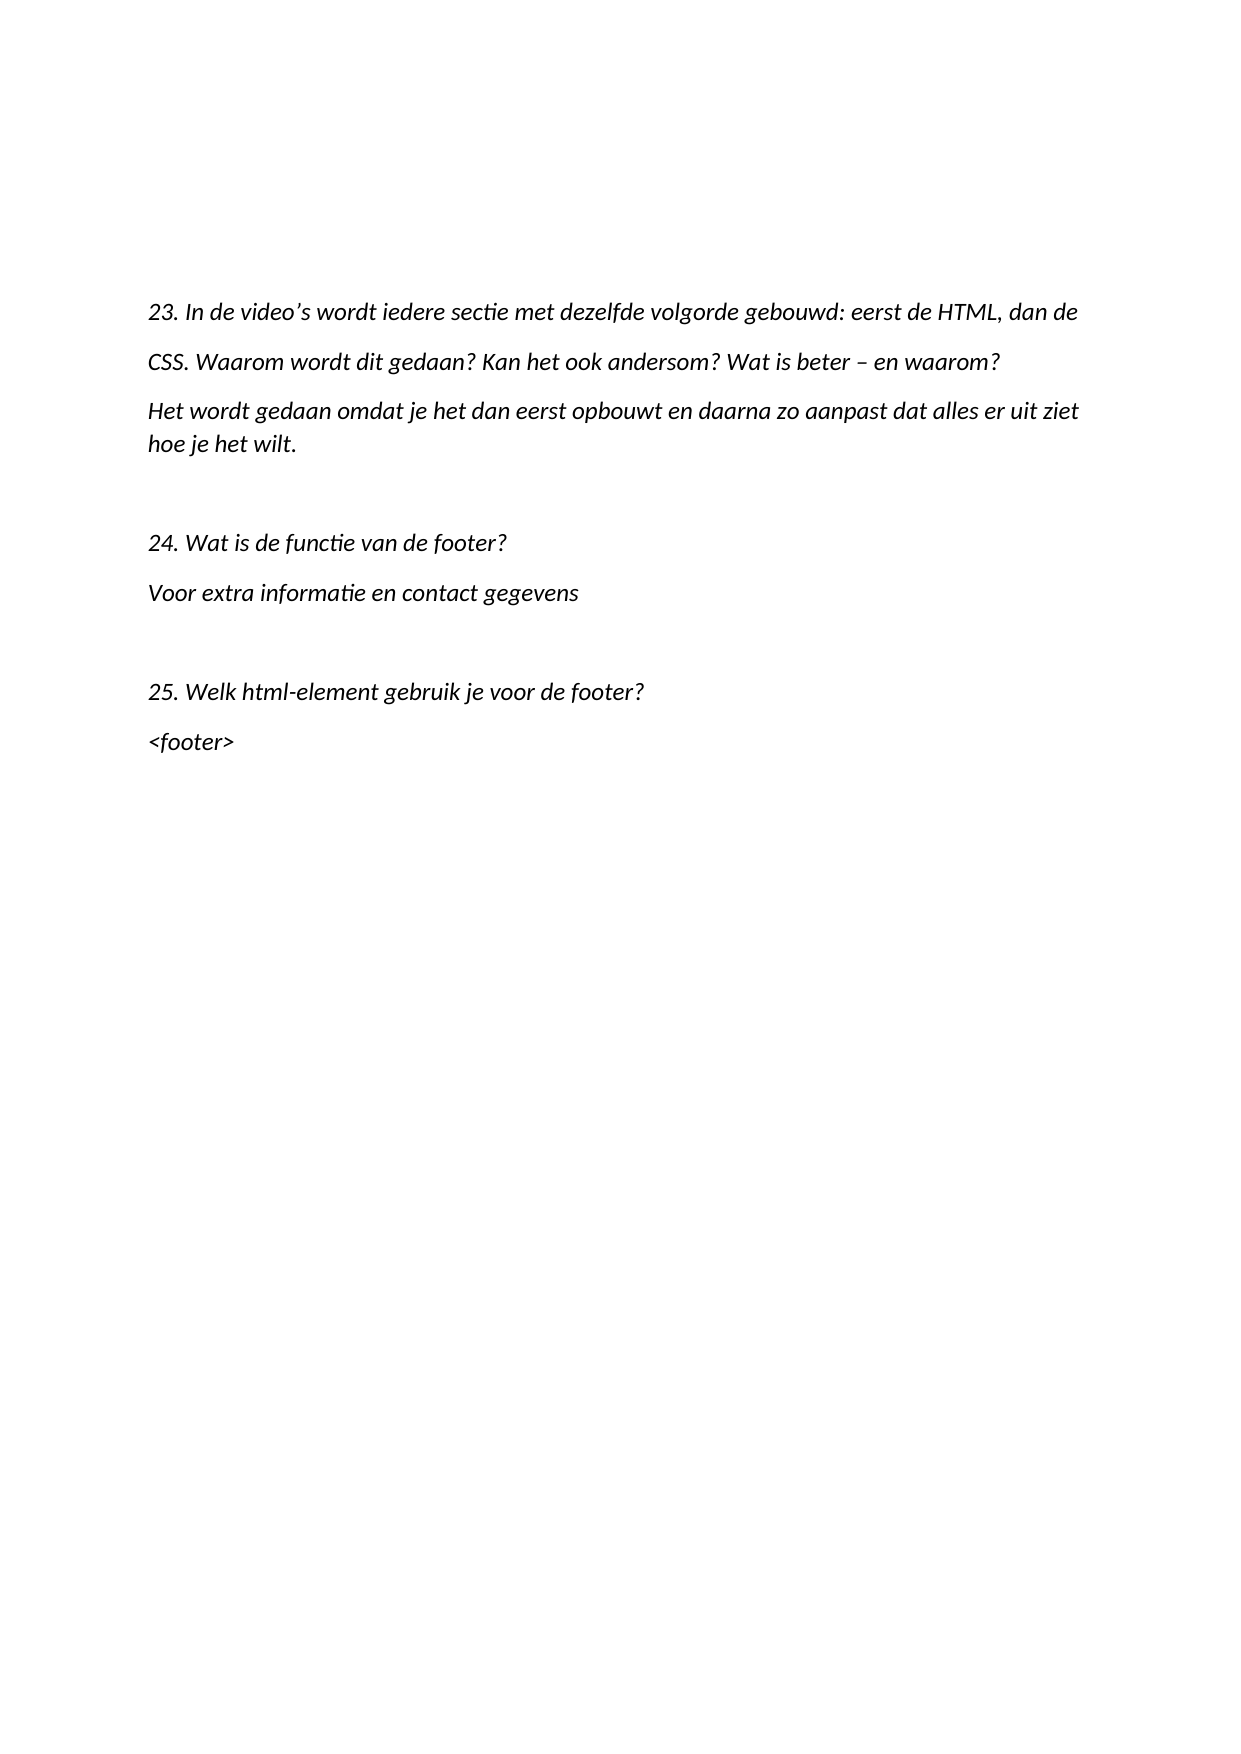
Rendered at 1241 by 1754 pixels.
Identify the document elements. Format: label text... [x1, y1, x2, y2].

text 23. In de video’s wordt iedere sectie met dezelfde volgorde gebouwd: eerst de HTML, dan de [148, 296, 1093, 327]
text 25. Welk html-element gebruik je voor de footer? [148, 676, 1093, 707]
text Het wordt gedaan omdat je het dan eerst opbouwt en daarna zo aanpast dat alles er uit ziet hoe je het wilt. [148, 396, 1093, 459]
text CSS. Waarom wordt dit gedaan? Kan het ook andersom? Wat is beter – en waarom? [148, 346, 1093, 376]
text Voor extra informatie en contact gegevens [148, 577, 1093, 608]
text <footer> [148, 726, 1093, 756]
text 24. Wat is de functie van de footer? [148, 528, 1093, 558]
